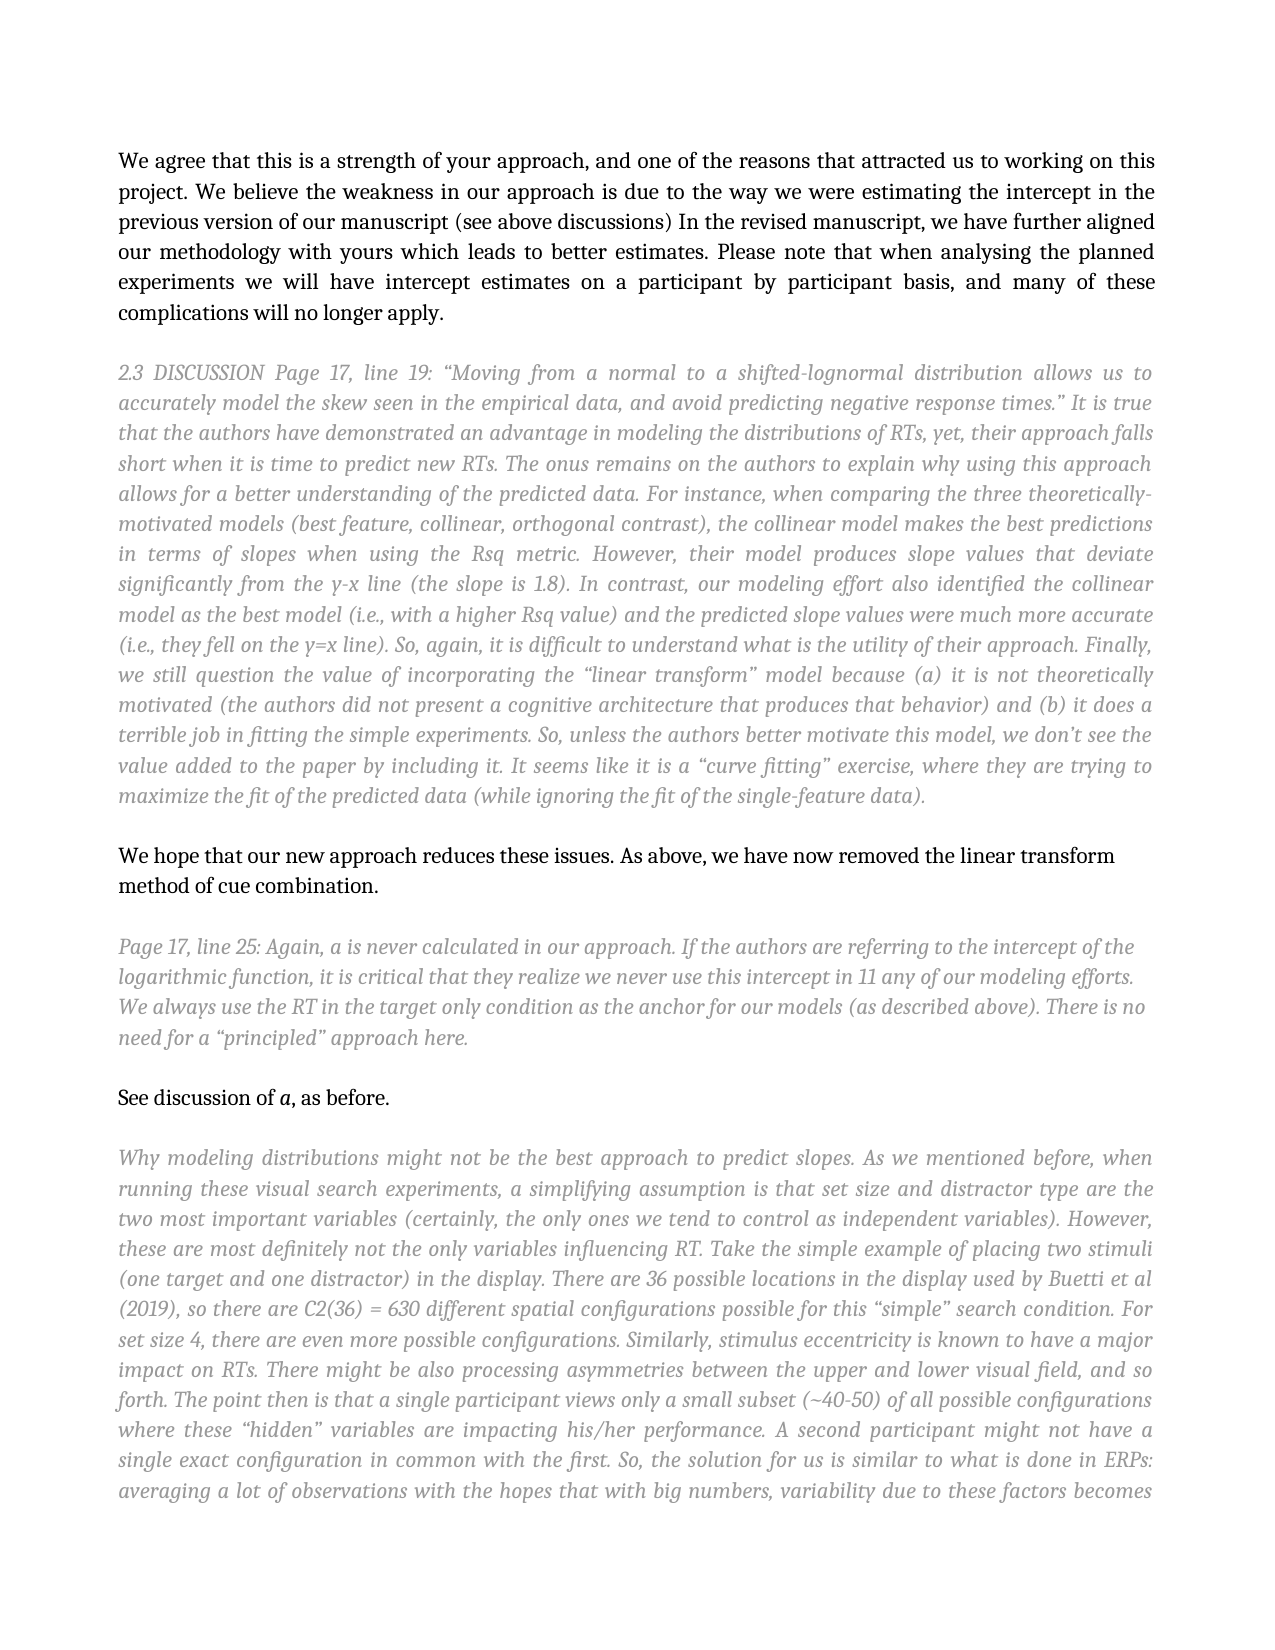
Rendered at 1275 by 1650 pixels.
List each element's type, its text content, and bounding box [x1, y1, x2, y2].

text We agree that this is a strength of your approach, and one of the reasons that attracted us to working on this project. We believe the weakness in our approach is due to the way we were estimating the intercept in the previous version of our manuscript (see above discussions) In the revised manuscript, we have further aligned our methodology with yours which leads to better estimates. Please note that when analysing the planned experiments we will have intercept estimates on a participant by participant basis, and many of these complications will no longer apply. [118, 148, 1157, 326]
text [118, 1145, 1157, 1504]
text We hope that our new approach reduces these issues. As above, we have now removed the linear transform method of cue combination. Page 17, line 25: Again, a is never calculated in our approach. If the authors are referring to the intercept of the logarithmic function, it is critical that they realize we never use this intercept in 11 any of our modeling efforts. We always use the RT in the target only condition as the anchor for our models (as described above). There is no need for a “principled” approach here. [118, 843, 1157, 1051]
text 2.3 DISCUSSION Page 17, line 19: “Moving from a normal to a shifted-lognormal distribution allows us to accurately model the skew seen in the empirical data, and avoid predicting negative response times.” It is true that the authors have demonstrated an advantage in modeling the distributions of RTs, yet, their approach falls short when it is time to predict new RTs. The onus remains on the authors to explain why using this approach allows for a better understanding of the predicted data. For instance, when comparing the three theoretically-motivated models (best feature, collinear, orthogonal contrast), the collinear model makes the best predictions in terms of slopes when using the Rsq metric. However, their model produces slope values that deviate significantly from the y-x line (the slope is 1.8). In contrast, our modeling effort also identified the collinear model as the best model (i.e., with a higher Rsq value) and the predicted slope values were much more accurate (i.e., they fell on the y=x line). So, again, it is difficult to understand what is the utility of their approach. Finally, we still question the value of incorporating the “linear transform” model because (a) it is not theoretically motivated (the authors did not present a cognitive architecture that produces that behavior) and (b) it does a terrible job in fitting the simple experiments. So, unless the authors better motivate this model, we don’t see the value added to the paper by including it. It seems like it is a “curve fitting” exercise, where they are trying to maximize the fit of the predicted data (while ignoring the fit of the single-feature data). [118, 360, 1157, 809]
text See discussion of a, as before. [118, 1085, 1157, 1111]
